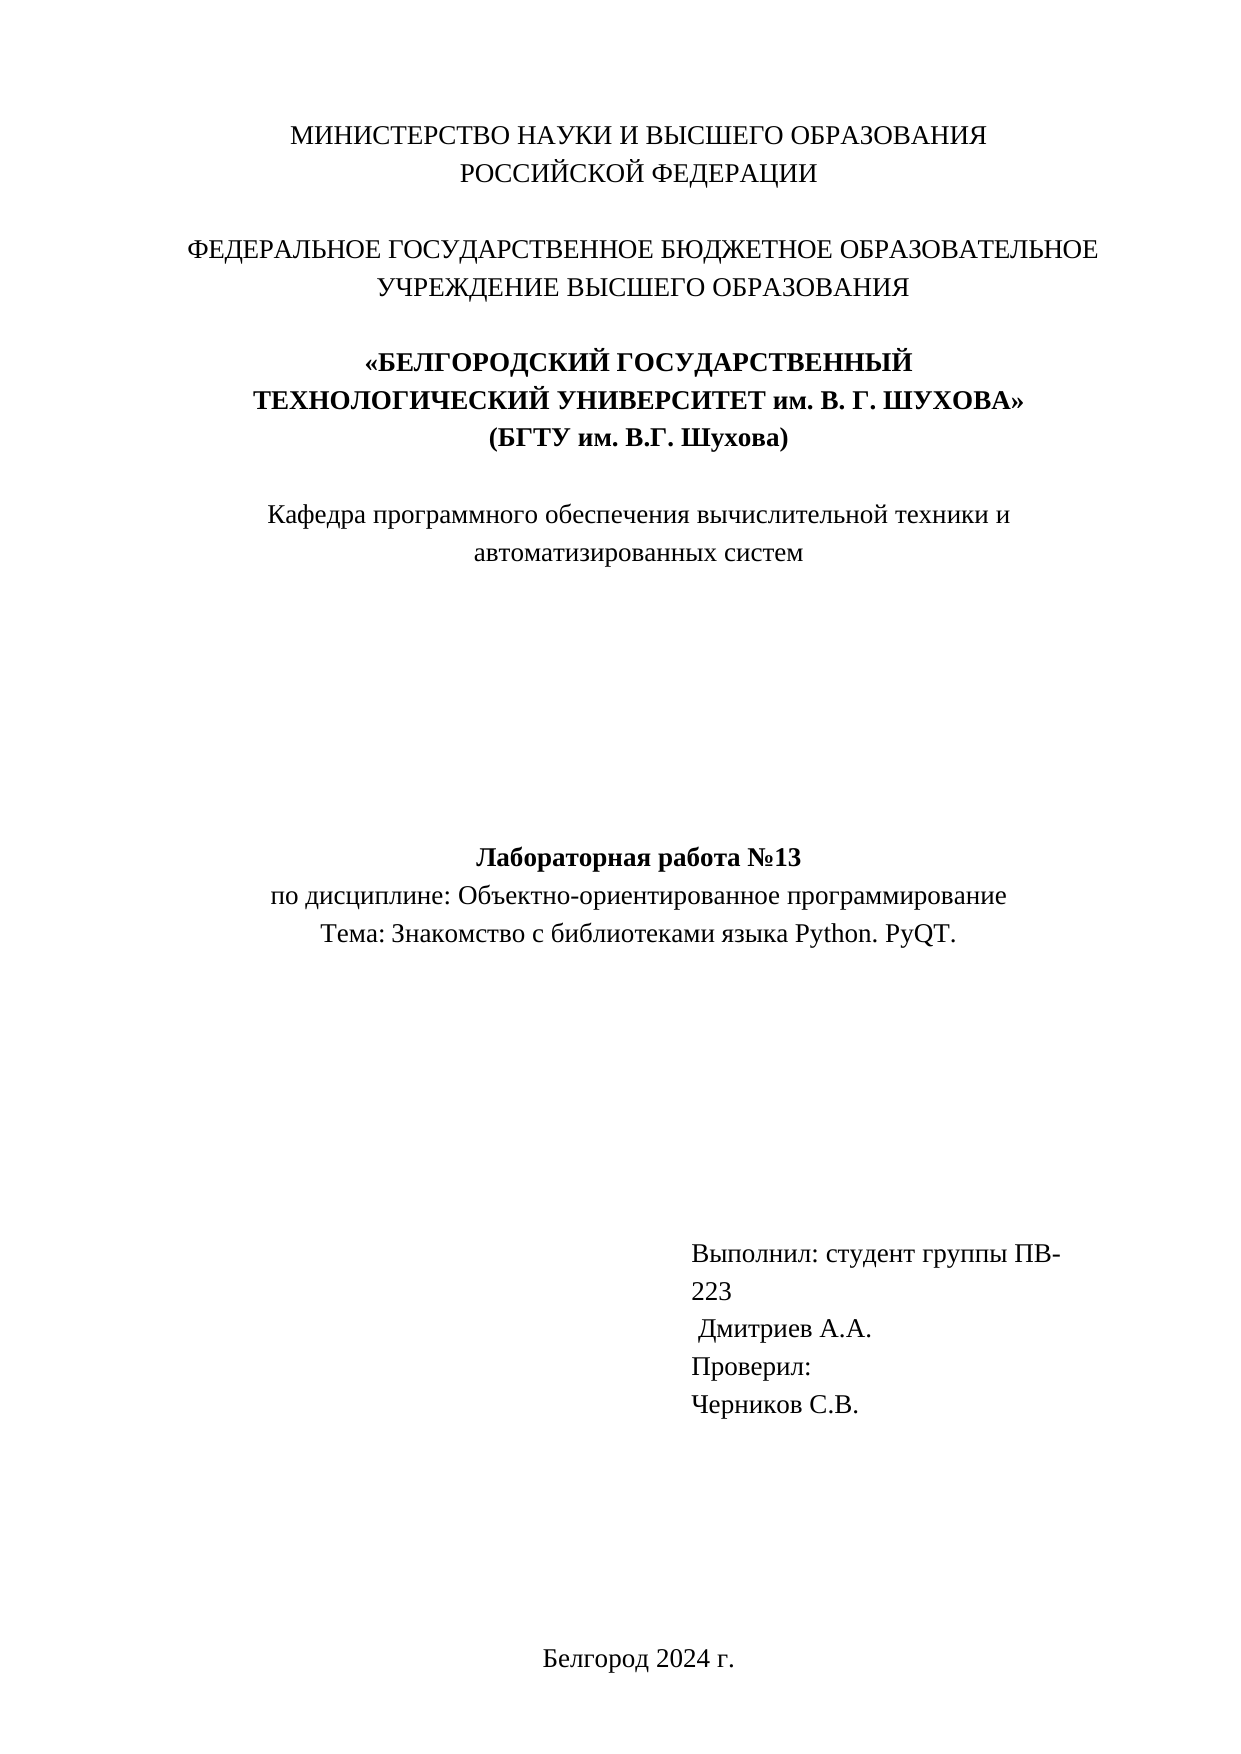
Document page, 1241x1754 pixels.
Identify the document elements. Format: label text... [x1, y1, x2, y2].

text Дмитриев А.А. [691, 1313, 1098, 1344]
text по дисциплине: Объектно-ориентированное программирование Тема: Знакомство с библиотеками языка Python. PyQT. [242, 879, 1035, 948]
text Лабораторная работа №13 [242, 841, 1036, 872]
text Кафедра программного обеспечения вычислительной техники и автоматизированных систем [242, 498, 1035, 567]
text ФЕДЕРАЛЬНОЕ ГОСУДАРСТВЕННОЕ БЮДЖЕТНОЕ ОБРАЗОВАТЕЛЬНОЕ УЧРЕЖДЕНИЕ ВЫСШЕГО ОБРАЗОВАНИЯ [167, 233, 1119, 302]
text Черников С.В. [691, 1388, 877, 1419]
text Белгород 2024 г. [242, 1642, 1036, 1673]
text МИНИСТЕРСТВО НАУКИ И ВЫСШЕГО ОБРАЗОВАНИЯ РОССИЙСКОЙ ФЕДЕРАЦИИ [242, 119, 1035, 188]
text «БЕЛГОРОДСКИЙ ГОСУДАРСТВЕННЫЙ ТЕХНОЛОГИЧЕСКИЙ УНИВЕРСИТЕТ им. В. Г. ШУХОВА» [230, 346, 1047, 416]
text (БГТУ им. В.Г. Шухова) [242, 422, 1035, 453]
text Выполнил: студент группы ПВ-223 [691, 1237, 1098, 1306]
text Проверил: [691, 1351, 1098, 1382]
